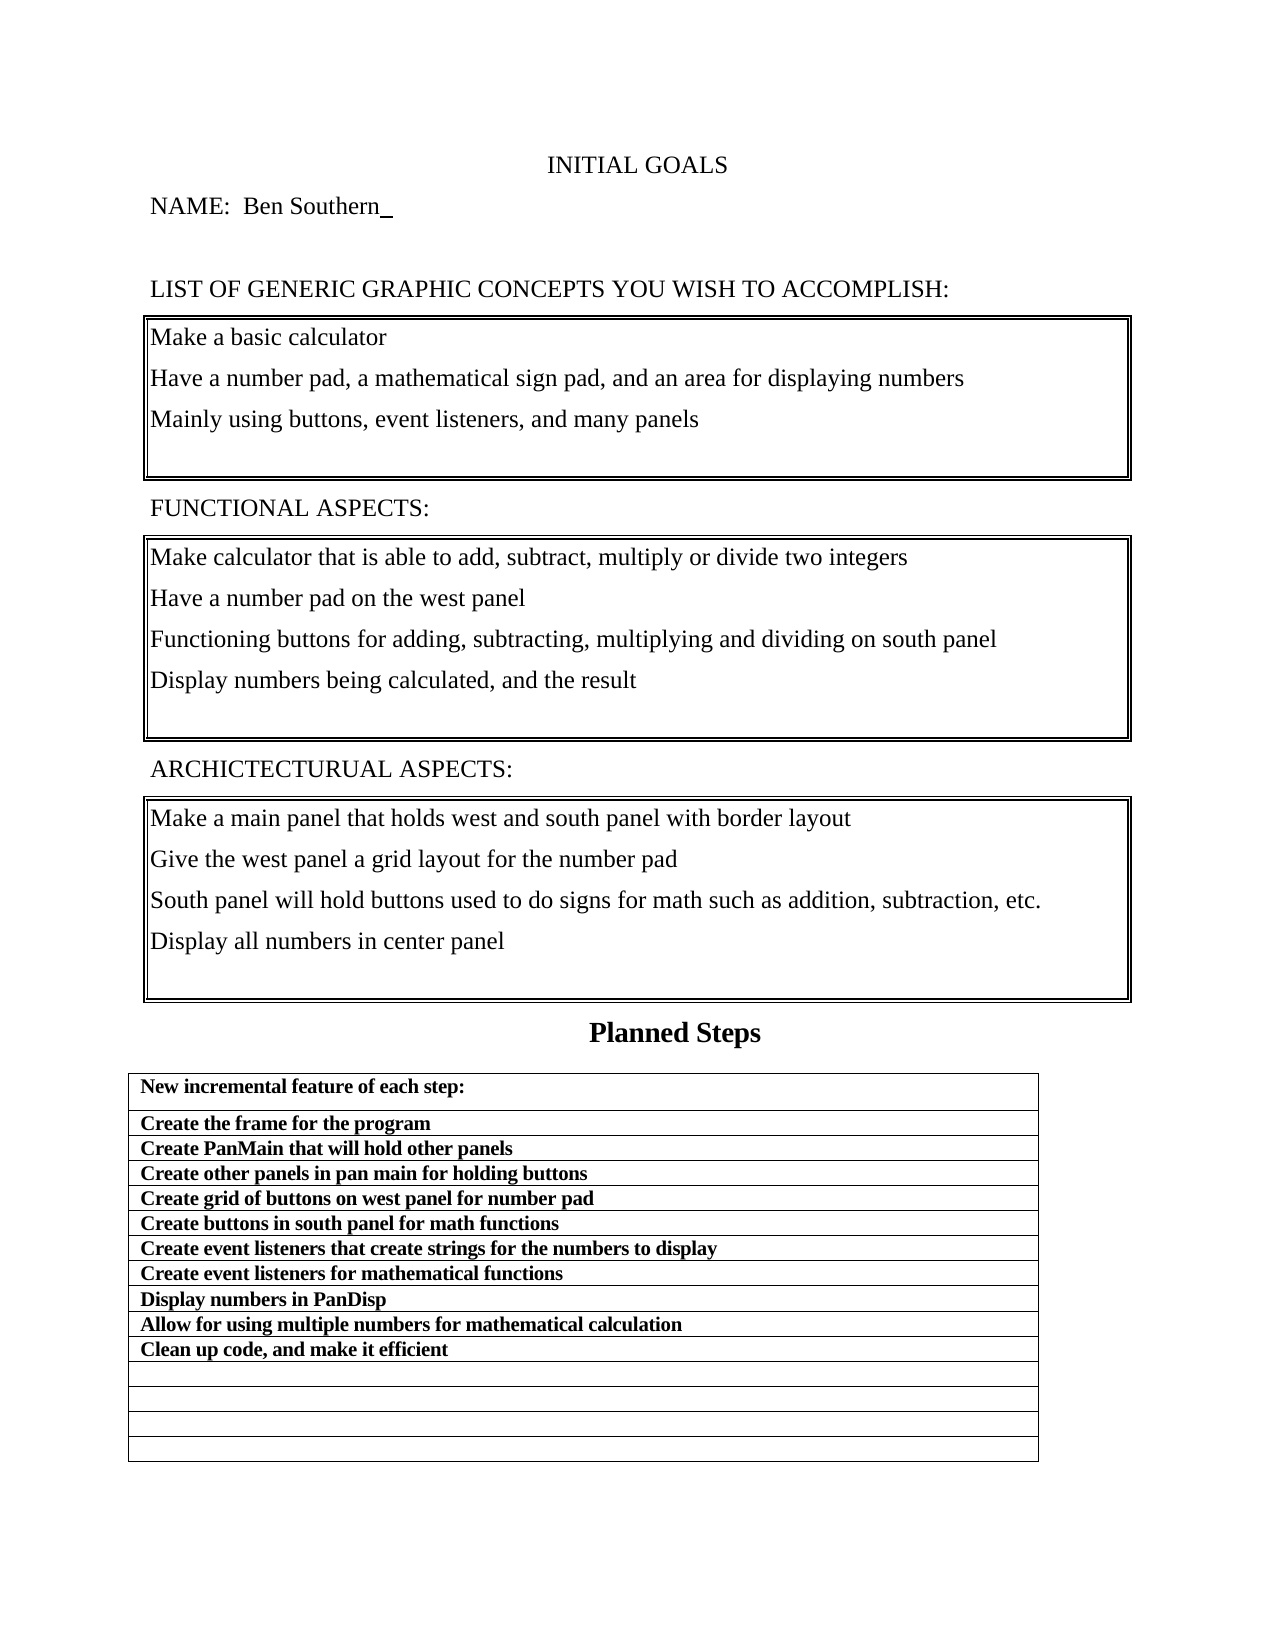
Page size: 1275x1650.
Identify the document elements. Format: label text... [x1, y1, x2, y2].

text Have a number pad on the west panel [148, 576, 1127, 612]
text Have a number pad, a mathematical sign pad, and an area for displaying numbers [148, 356, 1127, 392]
text Display numbers being calculated, and the result [148, 658, 1127, 694]
table_cell [129, 1362, 1038, 1386]
text Give the west panel a grid layout for the number pad [148, 837, 1127, 873]
table_cell [129, 1387, 1038, 1411]
text LIST OF GENERIC GRAPHIC CONCEPTS YOU WISH TO ACCOMPLISH: [150, 274, 1125, 302]
table_cell [129, 1412, 1038, 1436]
text Make a main panel that holds west and south panel with border layout [148, 801, 1127, 831]
text South panel will hold buttons used to do signs for math such as addition, subtraction, etc. [148, 878, 1127, 914]
table_cell Create event listeners for mathematical functions [129, 1261, 1038, 1285]
text Display all numbers in center panel [148, 919, 1127, 955]
table_cell Create PanMain that will hold other panels [129, 1136, 1038, 1160]
table_cell Create event listeners that create strings for the numbers to display [129, 1236, 1038, 1260]
text FUNCTIONAL ASPECTS: [150, 493, 1125, 522]
text Make calculator that is able to add, subtract, multiply or divide two integers [148, 540, 1127, 570]
table_cell Display numbers in PanDisp [129, 1286, 1038, 1311]
text Make a basic calculator [148, 320, 1127, 351]
table_cell Create buttons in south panel for math functions [129, 1211, 1038, 1235]
text Functioning buttons for adding, subtracting, multiplying and dividing on south panel [148, 617, 1127, 653]
table_cell Allow for using multiple numbers for mathematical calculation [129, 1312, 1038, 1336]
text ARCHICTECTURUAL ASPECTS: [150, 754, 1125, 783]
table_cell Clean up code, and make it efficient [129, 1337, 1038, 1361]
text INITIAL GOALS [150, 150, 1125, 179]
table_cell Create other panels in pan main for holding buttons [129, 1161, 1038, 1185]
list Planned Steps [224, 1016, 1125, 1049]
text NAME: Ben Southern [150, 191, 1125, 220]
table_header New incremental feature of each step: [129, 1074, 1038, 1110]
text Mainly using buttons, event listeners, and many panels [148, 397, 1127, 433]
table_cell Create the frame for the program [129, 1111, 1038, 1135]
table_cell [129, 1437, 1038, 1461]
table_cell Create grid of buttons on west panel for number pad [129, 1186, 1038, 1210]
